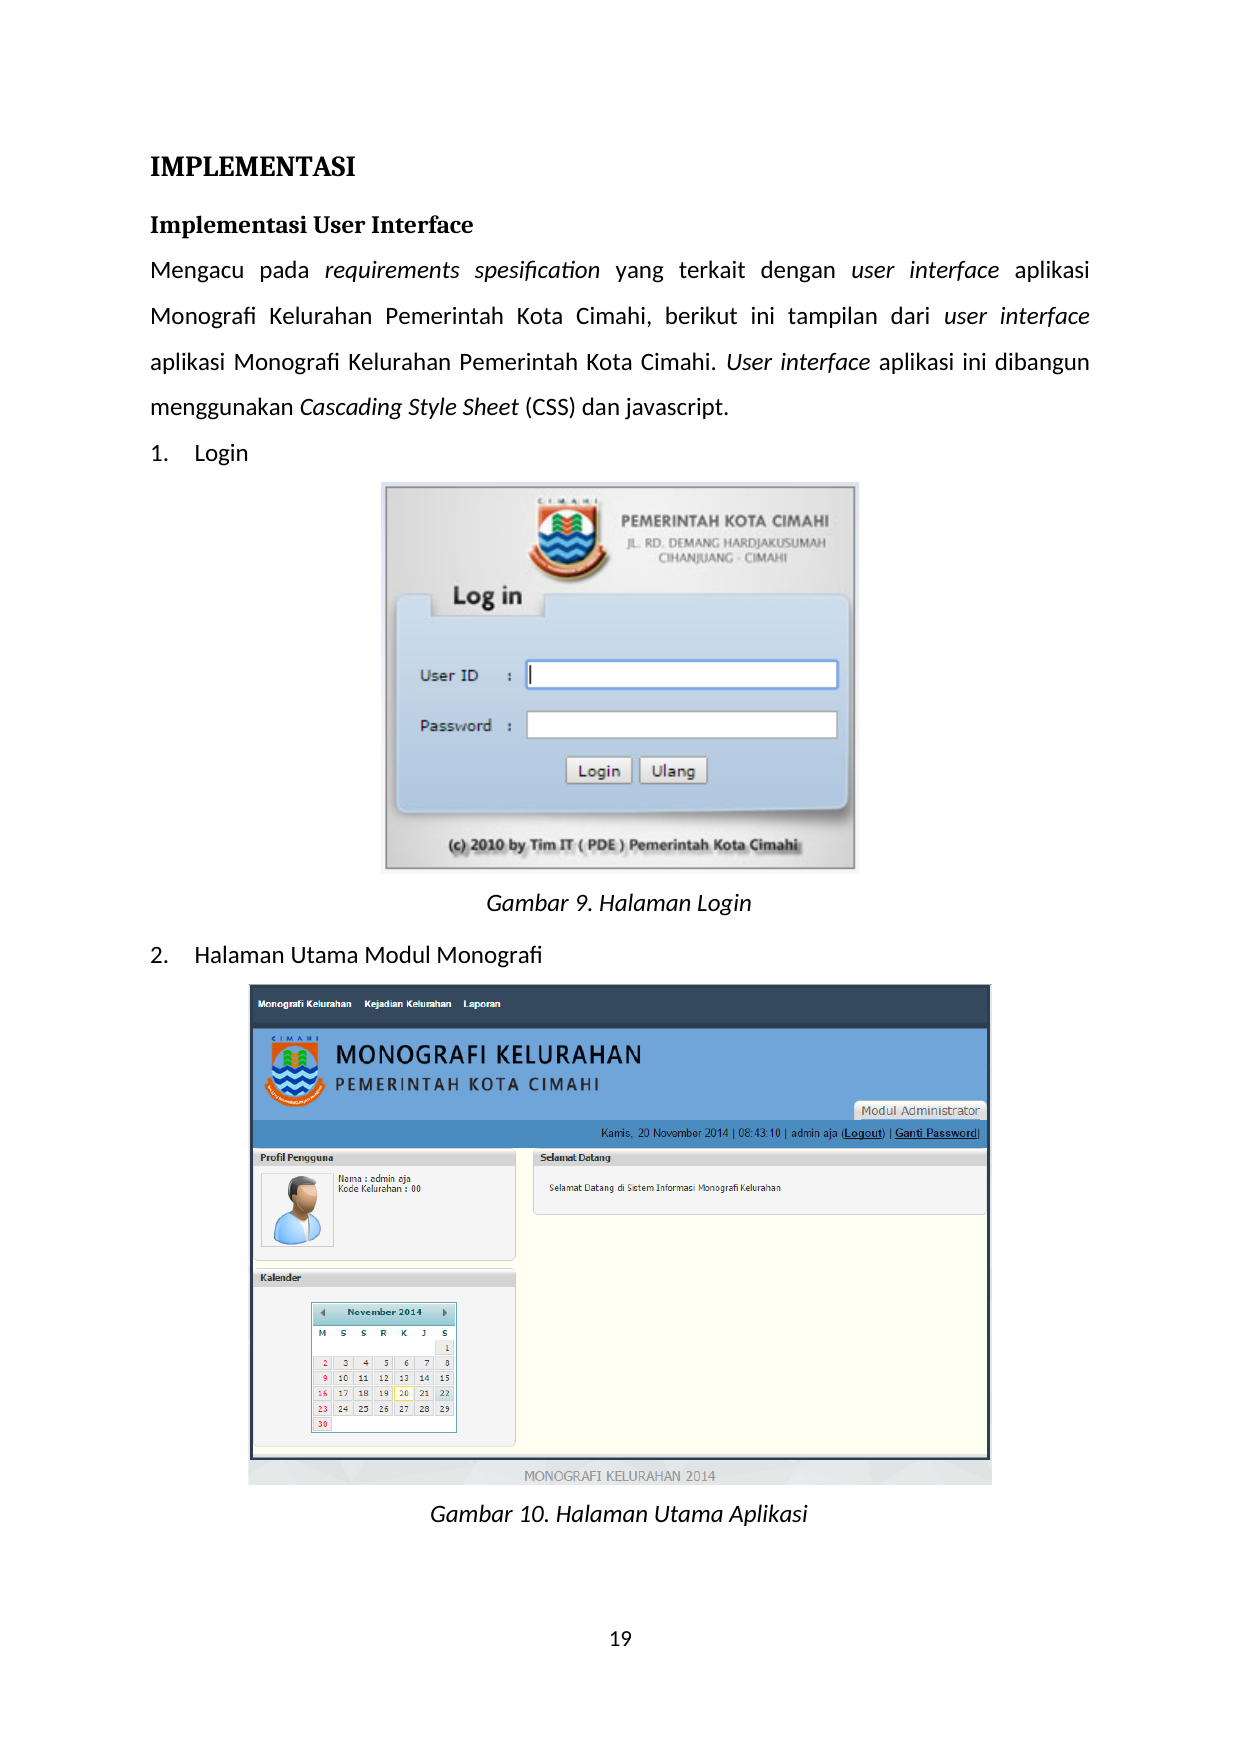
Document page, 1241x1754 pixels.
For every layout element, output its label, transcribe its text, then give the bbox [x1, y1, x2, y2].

text Mengacu pada requirements spesification yang terkait dengan user interface aplikasi Monografi Kelurahan Pemerintah Kota Cimahi, berikut ini tampilan dari user interface aplikasi Monografi Kelurahan Pemerintah Kota Cimahi. User interface aplikasi ini dibangun menggunakan Cascading Style Sheet (CSS) dan javascript. [150, 254, 1090, 422]
subtitle IMPLEMENTASI [150, 150, 1090, 183]
picture [248, 984, 992, 1485]
text Gambar 10. Halaman Utama Aplikasi [150, 1498, 1090, 1529]
subtitle Implementasi User Interface [150, 211, 1090, 240]
text Gambar 9. Halaman Login [150, 887, 1090, 918]
picture [381, 482, 860, 874]
list Halaman Utama Modul Monografi [150, 939, 1090, 969]
list Login [150, 437, 1090, 468]
